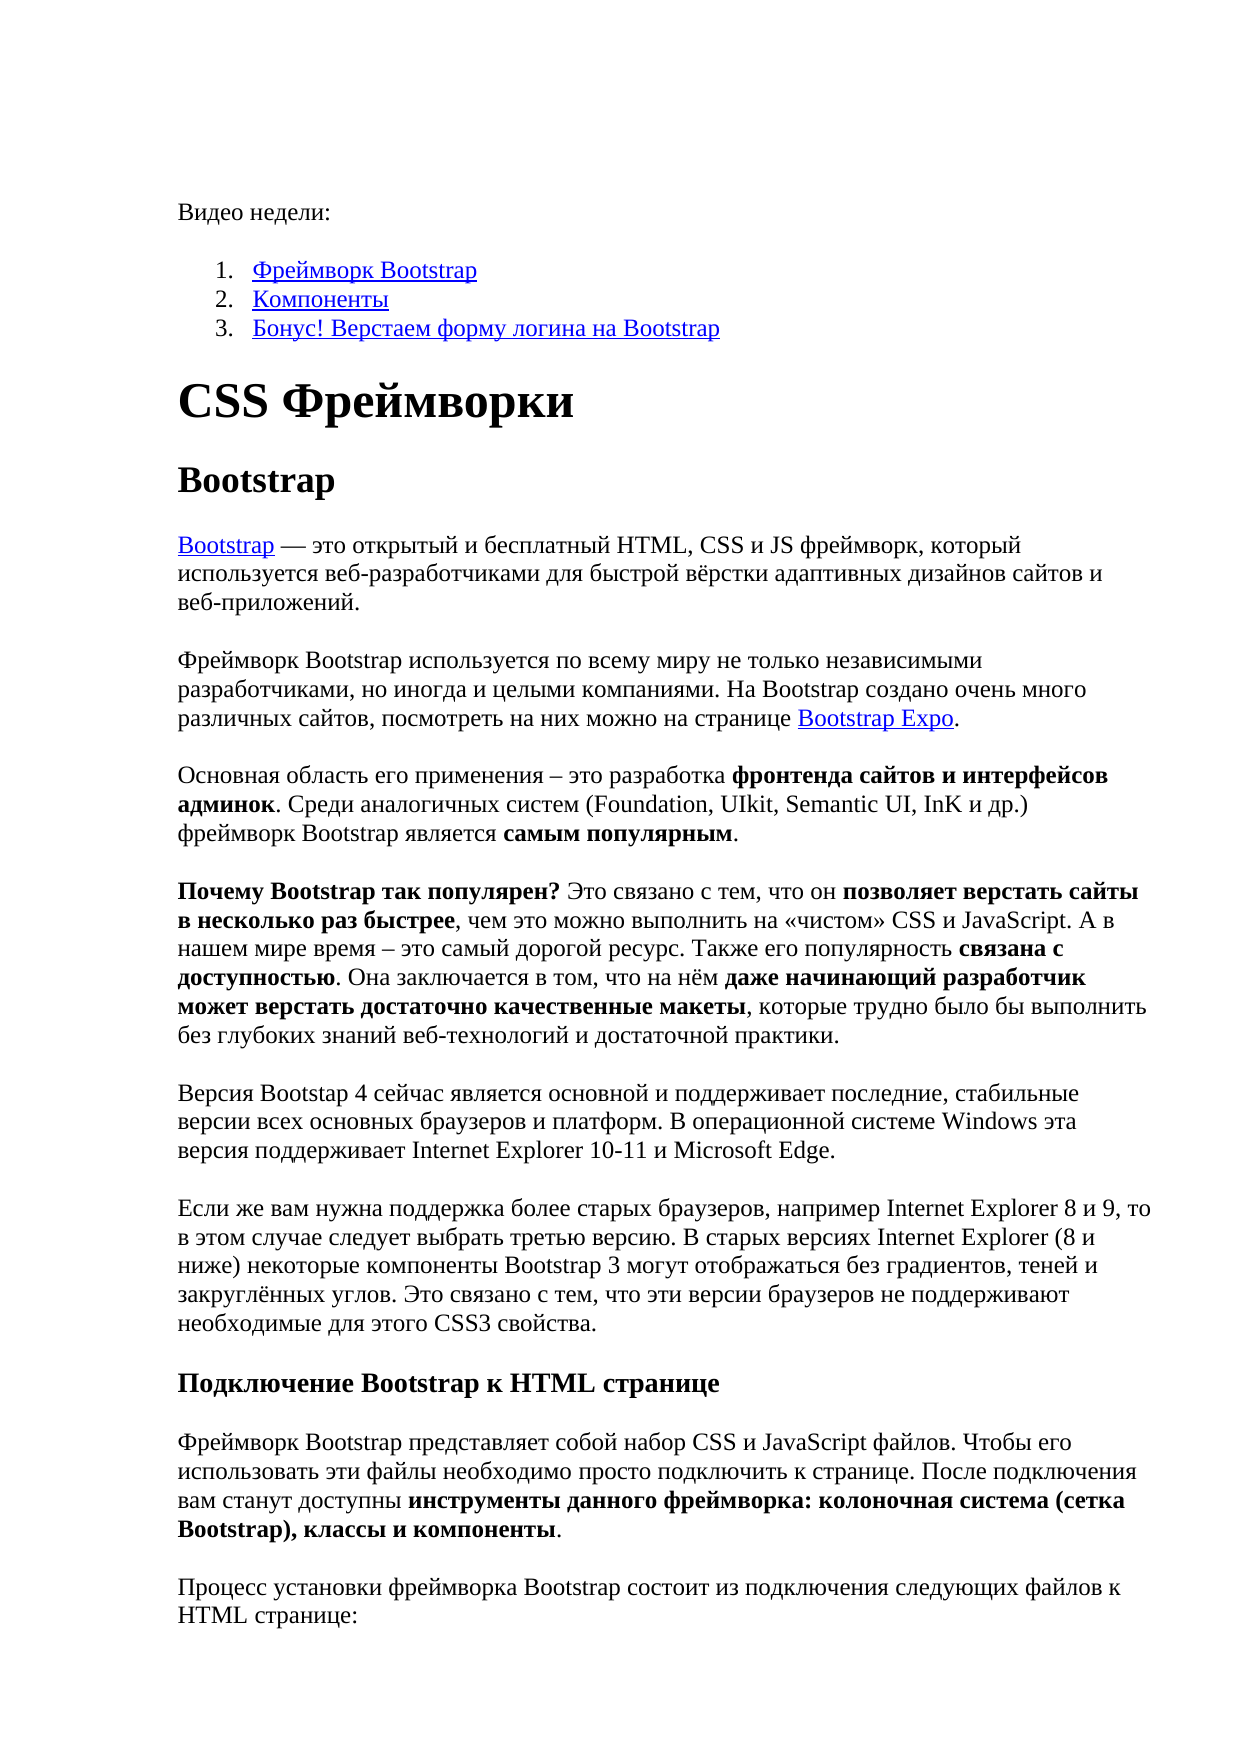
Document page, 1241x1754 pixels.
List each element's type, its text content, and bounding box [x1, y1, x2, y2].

text Фреймворк Bootstrap представляет собой набор CSS и JavaScript файлов. Чтобы его использовать эти файлы необходимо просто подключить к странице. После подключения вам станут доступны инструменты данного фреймворка: колоночная система (сетка Bootstrap), классы и компоненты. [177, 1427, 1152, 1542]
text Если же вам нужна поддержка более старых браузеров, например Internet Explorer 8 и 9, то в этом случае следует выбрать третью версию. В старых версиях Internet Explorer (8 и ниже) некоторые компоненты Bootstrap 3 могут отображаться без градиентов, теней и закруглённых углов. Это связано с тем, что эти версии браузеров не поддерживают необходимые для этого CSS3 свойства. [177, 1193, 1152, 1337]
list Компоненты [215, 284, 1152, 313]
text Фреймворк Bootstrap используется по всему миру не только независимыми разработчиками, но иногда и целыми компаниями. На Bootstrap создано очень много различных сайтов, посмотреть на них можно на странице Bootstrap Expo. [177, 645, 1152, 731]
text Процесс установки фреймворка Bootstrap состоит из подключения следующих файлов к HTML странице: [177, 1572, 1152, 1629]
text Подключение Bootstrap к HTML странице [177, 1366, 1152, 1398]
list Фреймворк Bootstrap [215, 255, 1152, 284]
text CSS Фреймворки [177, 371, 1152, 428]
text Основная область его применения – это разработка фронтенда сайтов и интерфейсов админок. Среди аналогичных систем (Foundation, UIkit, Semantic UI, InK и др.) фреймворк Bootstrap является самым популярным. [177, 761, 1152, 847]
text Bootstrap [177, 457, 1152, 501]
text Версия Bootstap 4 сейчас является основной и поддерживает последние, стабильные версии всех основных браузеров и платформ. В операционной системе Windows эта версия поддерживает Internet Explorer 10-11 и Microsoft Edge. [177, 1078, 1152, 1164]
text Видео недели: [177, 197, 1152, 226]
text Почему Bootstrap так популярен? Это связано с тем, что он позволяет верстать сайты в несколько раз быстрее, чем это можно выполнить на «чистом» CSS и JavaScript. А в нашем мире время – это самый дорогой ресурс. Также его популярность связана с доступностью. Она заключается в том, что на нём даже начинающий разработчик может верстать достаточно качественные макеты, которые трудно было бы выполнить без глубоких знаний веб-технологий и достаточной практики. [177, 876, 1152, 1048]
list Бонус! Верстаем форму логина на Bootstrap [215, 313, 1152, 342]
text Bootstrap — это открытый и бесплатный HTML, CSS и JS фреймворк, который используется веб-разработчиками для быстрой вёрстки адаптивных дизайнов сайтов и веб-приложений. [177, 530, 1152, 616]
